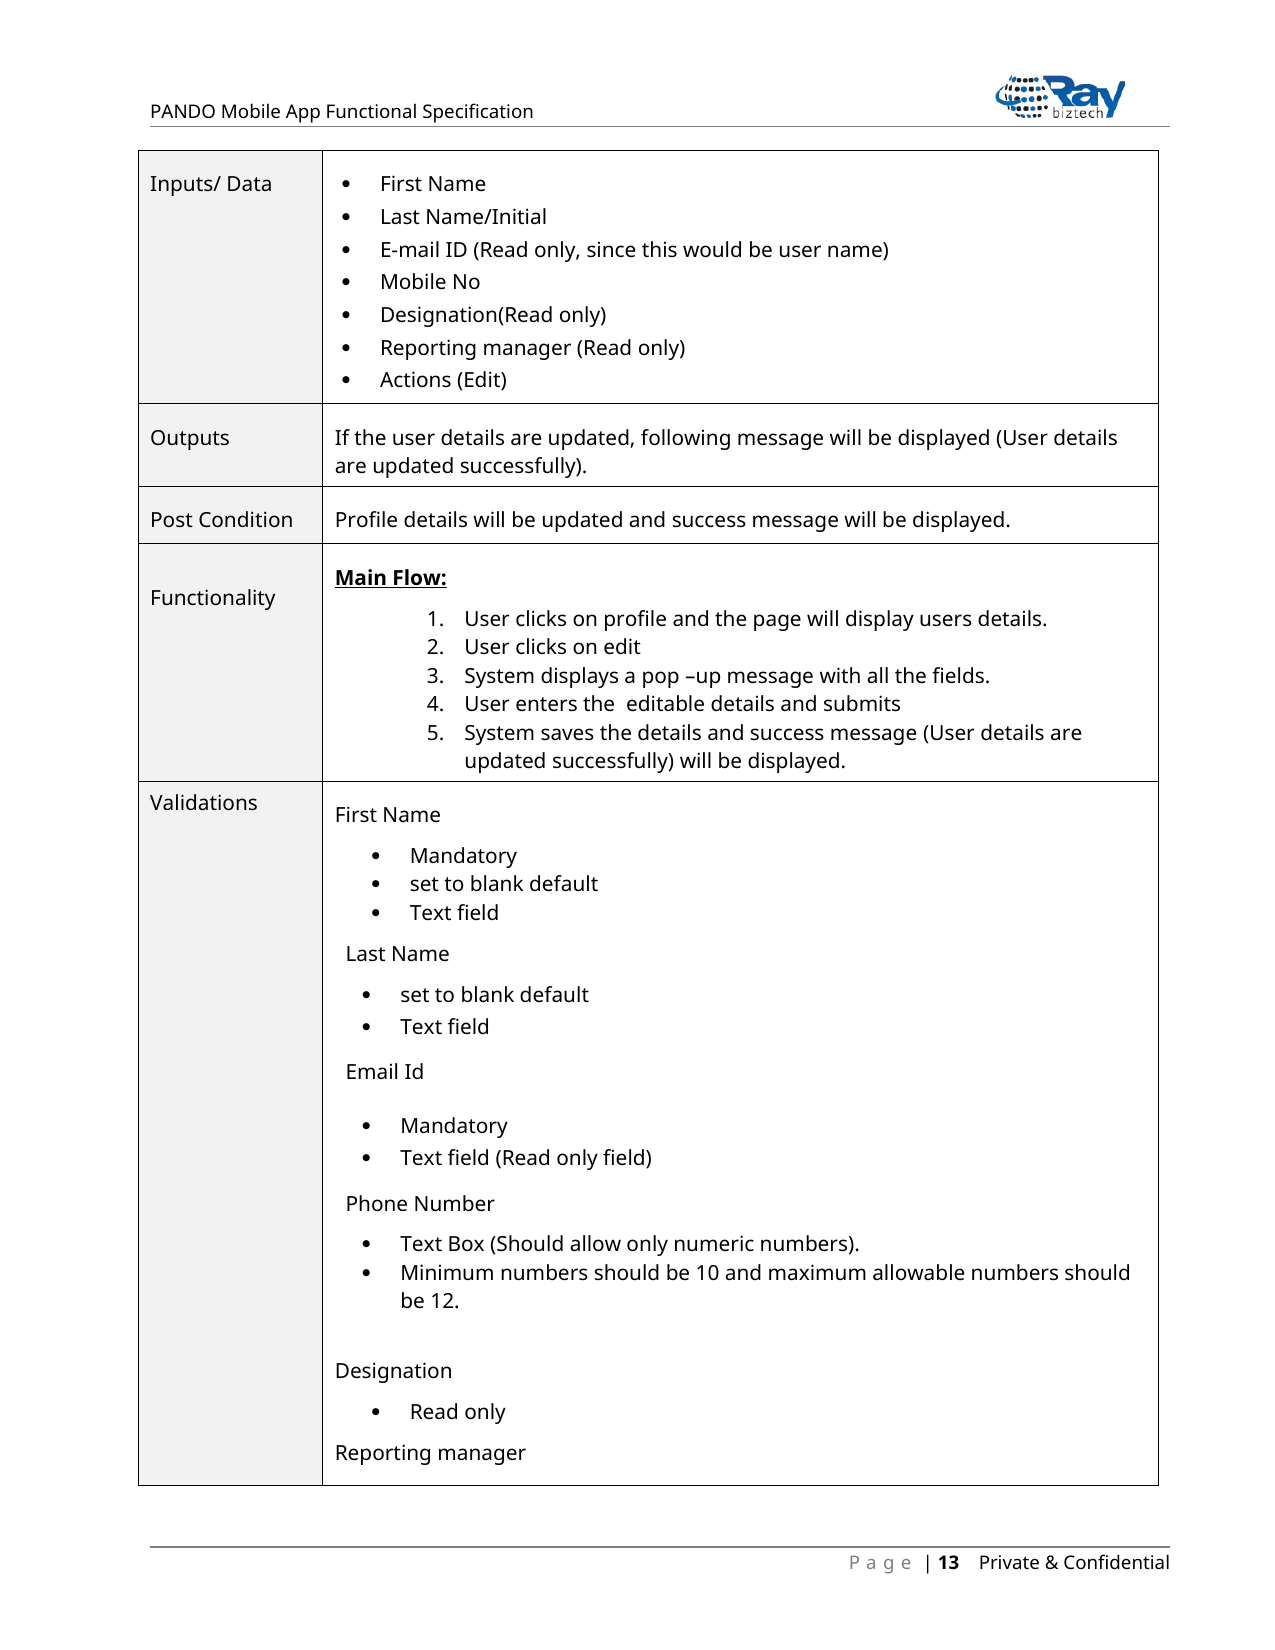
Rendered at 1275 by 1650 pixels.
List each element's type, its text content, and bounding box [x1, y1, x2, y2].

table_cell Inputs/ Data [139, 151, 322, 403]
picture [995, 75, 1125, 119]
table_cell Post Condition [139, 487, 322, 543]
table_cell Outputs [139, 404, 322, 486]
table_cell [323, 782, 1158, 1485]
table_cell Profile details will be updated and success message will be displayed. [323, 487, 1158, 543]
table_cell First Name Last Name/Initial E-mail ID (Read only, since this would be user name) Mobile No Designation(Read only) Reporting manager (Read only) Actions (Edit) [323, 151, 1158, 403]
table_cell Functionality [139, 544, 322, 781]
table_cell If the user details are updated, following message will be displayed (User details are updated successfully). [323, 404, 1158, 486]
table_cell Validations [139, 782, 322, 1485]
table_cell Main Flow: User clicks on profile and the page will display users details. User clicks on edit System displays a pop –up message with all the fields. User enters the editable details and submits System saves the details and success message (User details are updated successfully) will be displayed. [323, 544, 1158, 781]
